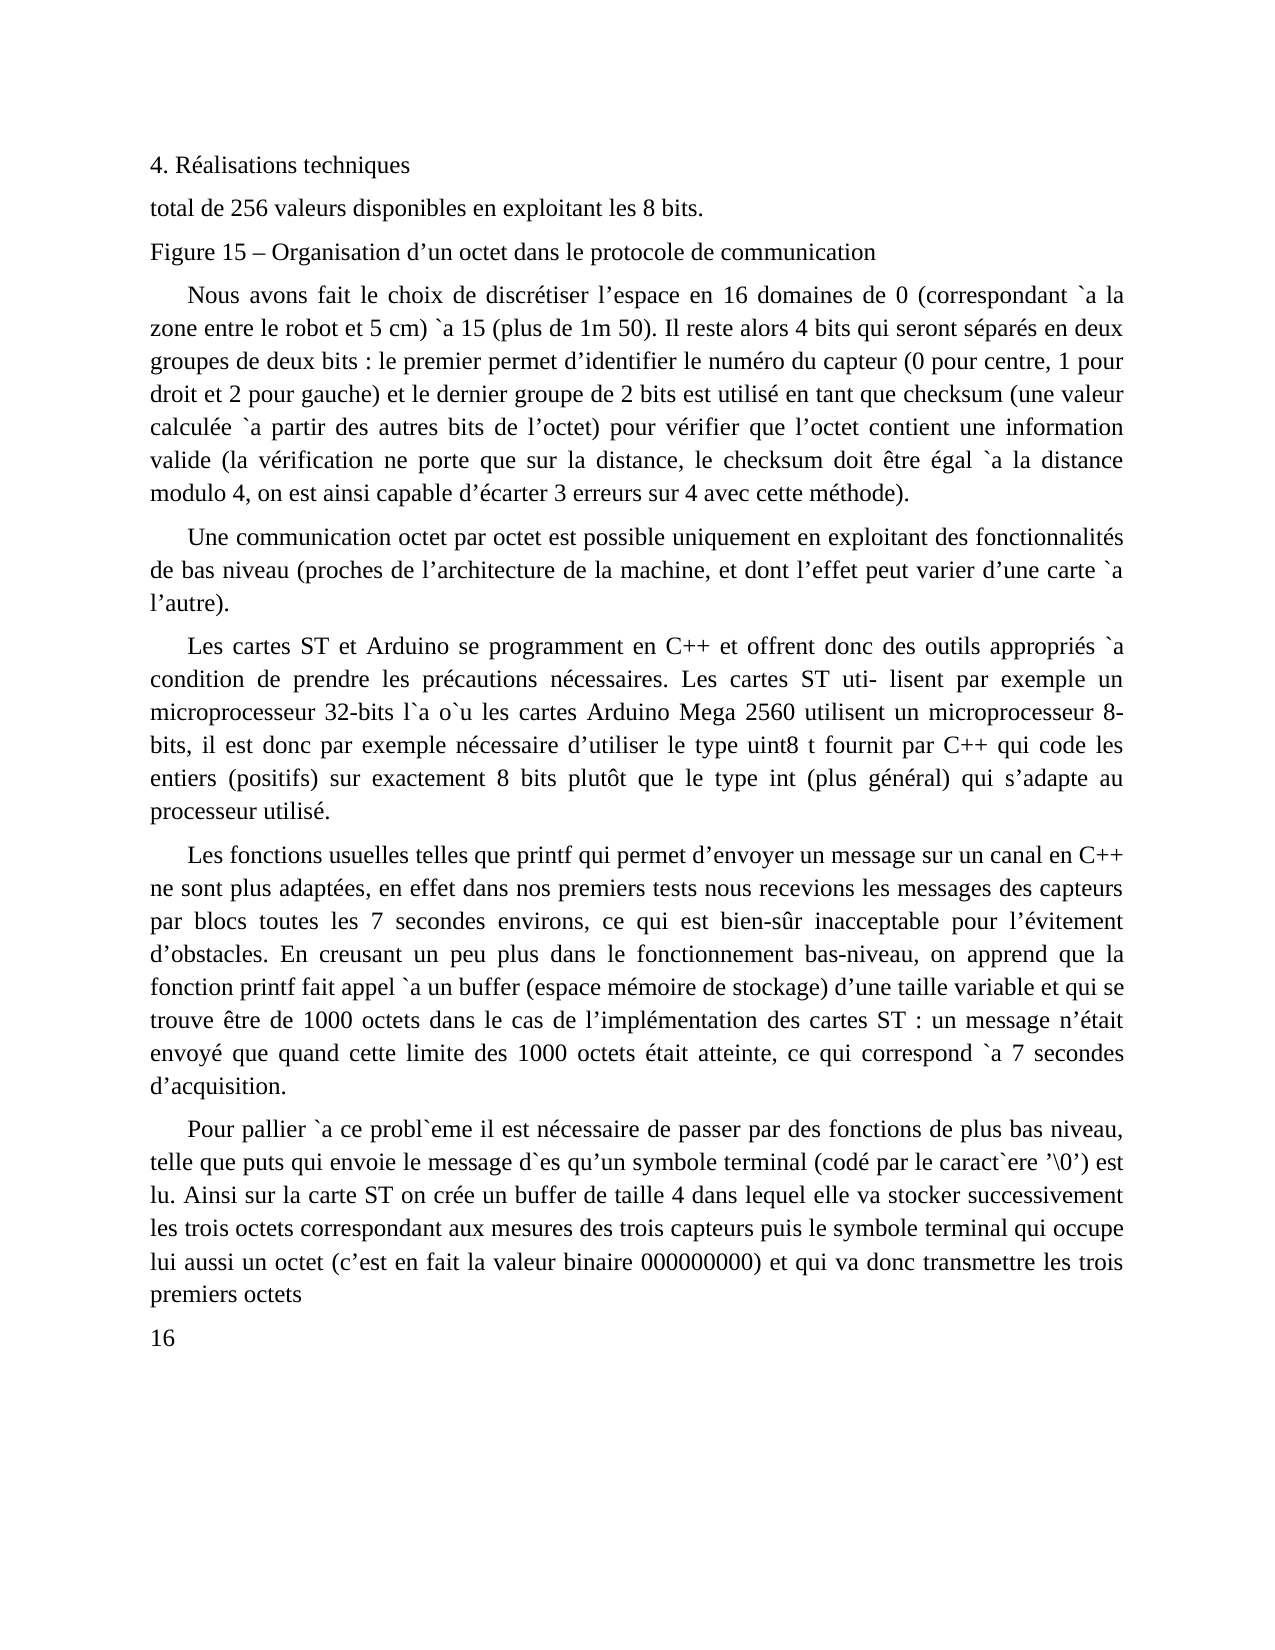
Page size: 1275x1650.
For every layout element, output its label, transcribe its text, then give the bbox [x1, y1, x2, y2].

text Une communication octet par octet est possible uniquement en exploitant des fonctionnalités de bas niveau (proches de l’architecture de la machine, et dont l’effet peut varier d’une carte `a l’autre). [150, 522, 1125, 617]
text Figure 15 – Organisation d’un octet dans le protocole de communication [150, 237, 1125, 266]
text total de 256 valeurs disponibles en exploitant les 8 bits. [150, 193, 1125, 222]
text Pour pallier `a ce probl`eme il est nécessaire de passer par des fonctions de plus bas niveau, telle que puts qui envoie le message d`es qu’un symbole terminal (codé par le caract`ere ’\0’) est lu. Ainsi sur la carte ST on crée un buffer de taille 4 dans lequel elle va stocker successivement les trois octets correspondant aux mesures des trois capteurs puis le symbole terminal qui occupe lui aussi un octet (c’est en fait la valeur binaire 000000000) et qui va donc transmettre les trois premiers octets [150, 1114, 1125, 1308]
text Nous avons fait le choix de discrétiser l’espace en 16 domaines de 0 (correspondant `a la zone entre le robot et 5 cm) `a 15 (plus de 1m 50). Il reste alors 4 bits qui seront séparés en deux groupes de deux bits : le premier permet d’identifier le numéro du capteur (0 pour centre, 1 pour droit et 2 pour gauche) et le dernier groupe de 2 bits est utilisé en tant que checksum (une valeur calculée `a partir des autres bits de l’octet) pour vérifier que l’octet contient une information valide (la vérification ne porte que sur la distance, le checksum doit être égal `a la distance modulo 4, on est ainsi capable d’écarter 3 erreurs sur 4 avec cette méthode). [150, 280, 1125, 507]
text Les cartes ST et Arduino se programment en C++ et offrent donc des outils appropriés `a condition de prendre les précautions nécessaires. Les cartes ST uti- lisent par exemple un microprocesseur 32-bits l`a o`u les cartes Arduino Mega 2560 utilisent un microprocesseur 8-bits, il est donc par exemple nécessaire d’utiliser le type uint8 t fournit par C++ qui code les entiers (positifs) sur exactement 8 bits plutôt que le type int (plus général) qui s’adapte au processeur utilisé. [150, 631, 1125, 825]
text 16 [150, 1323, 1125, 1352]
text 4. Réalisations techniques [150, 150, 1125, 179]
text Les fonctions usuelles telles que printf qui permet d’envoyer un message sur un canal en C++ ne sont plus adaptées, en effet dans nos premiers tests nous recevions les messages des capteurs par blocs toutes les 7 secondes environs, ce qui est bien-sûr inacceptable pour l’évitement d’obstacles. En creusant un peu plus dans le fonctionnement bas-niveau, on apprend que la fonction printf fait appel `a un buffer (espace mémoire de stockage) d’une taille variable et qui se trouve être de 1000 octets dans le cas de l’implémentation des cartes ST : un message n’était envoyé que quand cette limite des 1000 octets était atteinte, ce qui correspond `a 7 secondes d’acquisition. [150, 840, 1125, 1100]
